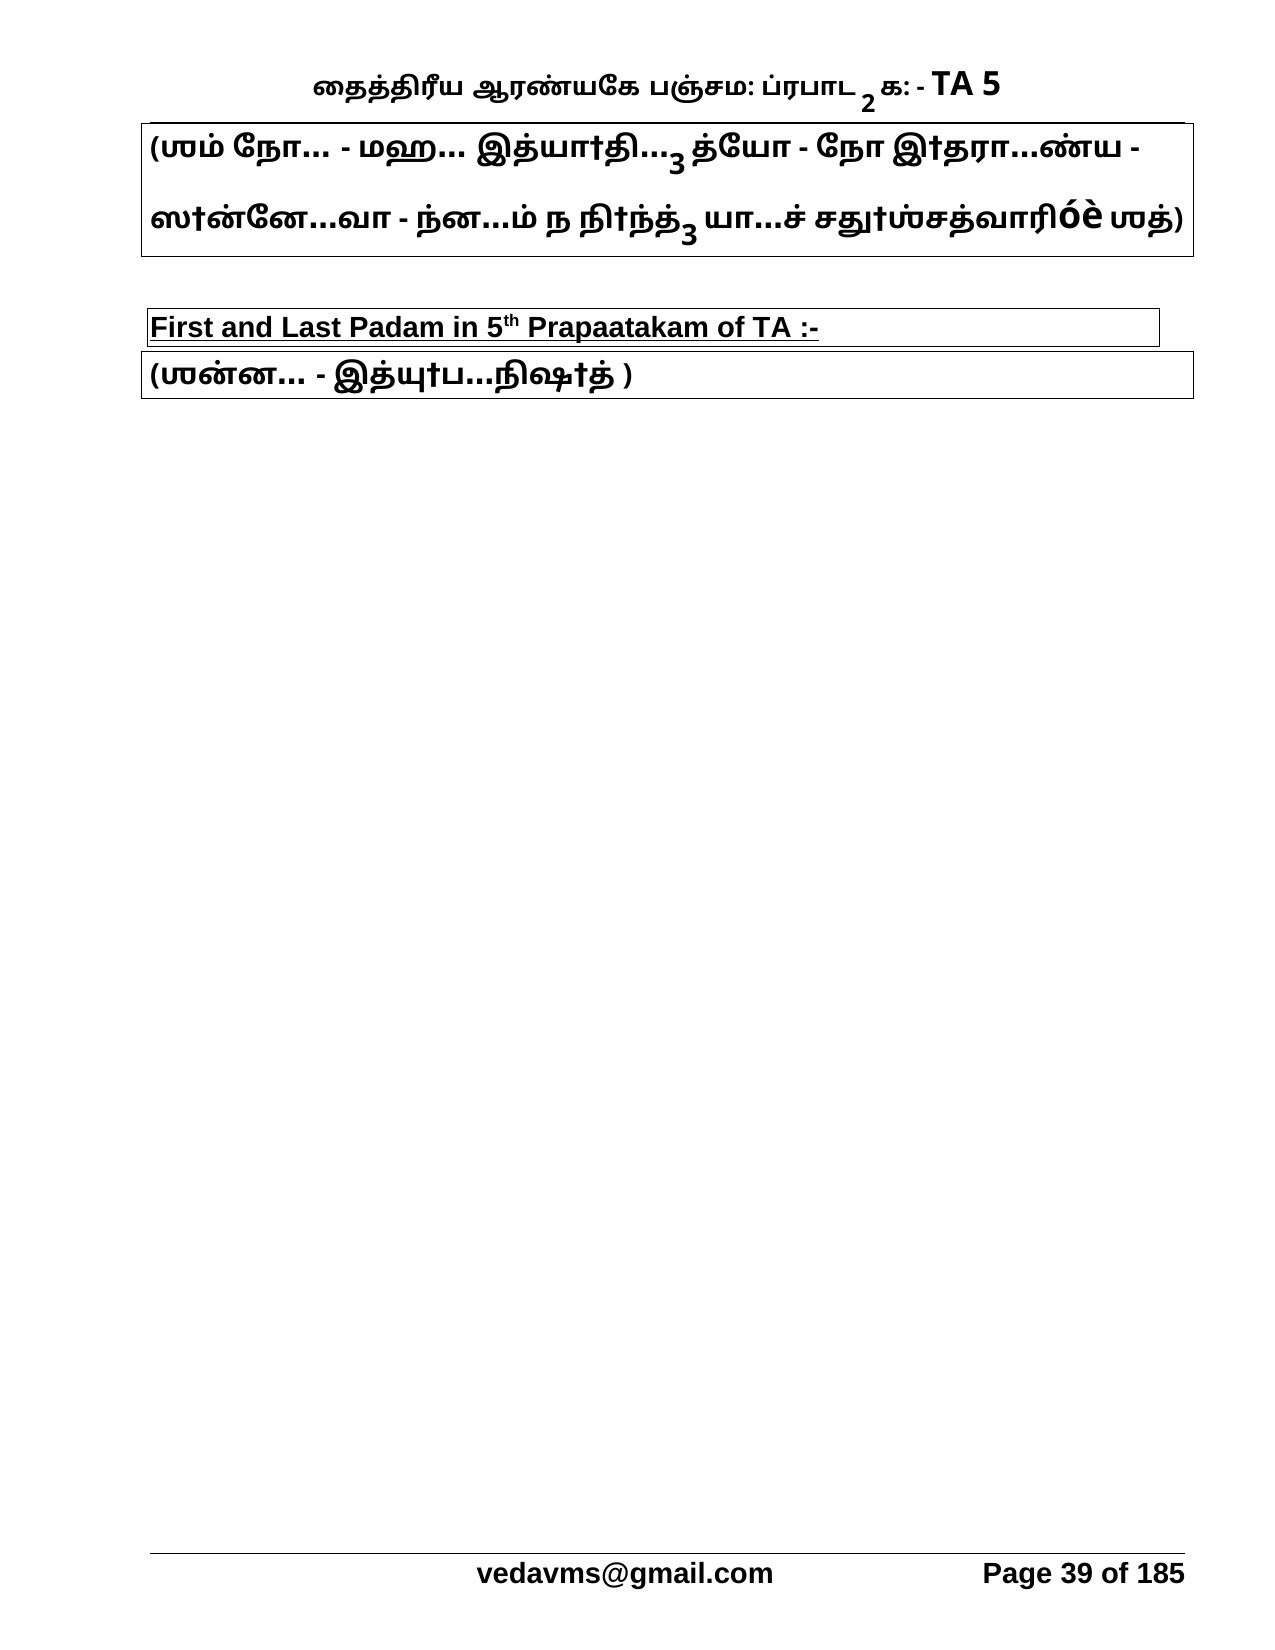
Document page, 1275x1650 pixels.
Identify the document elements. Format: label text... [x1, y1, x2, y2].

text First and Last Padam in 5th Prapaatakam of TA :- [148, 309, 1159, 346]
text (ஶன்ன… - இத்யு†ப…நிஷ†த் ) [142, 352, 1193, 398]
text (ஶம் நோ… - மஹ… இத்யா†தி…3த்யோ - நோ இ†தரா…ண்ய - ஸ†ன்னே…வா - ந்ன…ம் ந நி†ந்த்3யா…ச் சது†ஶ்சத்வாரிóèஶத்) [142, 124, 1193, 256]
